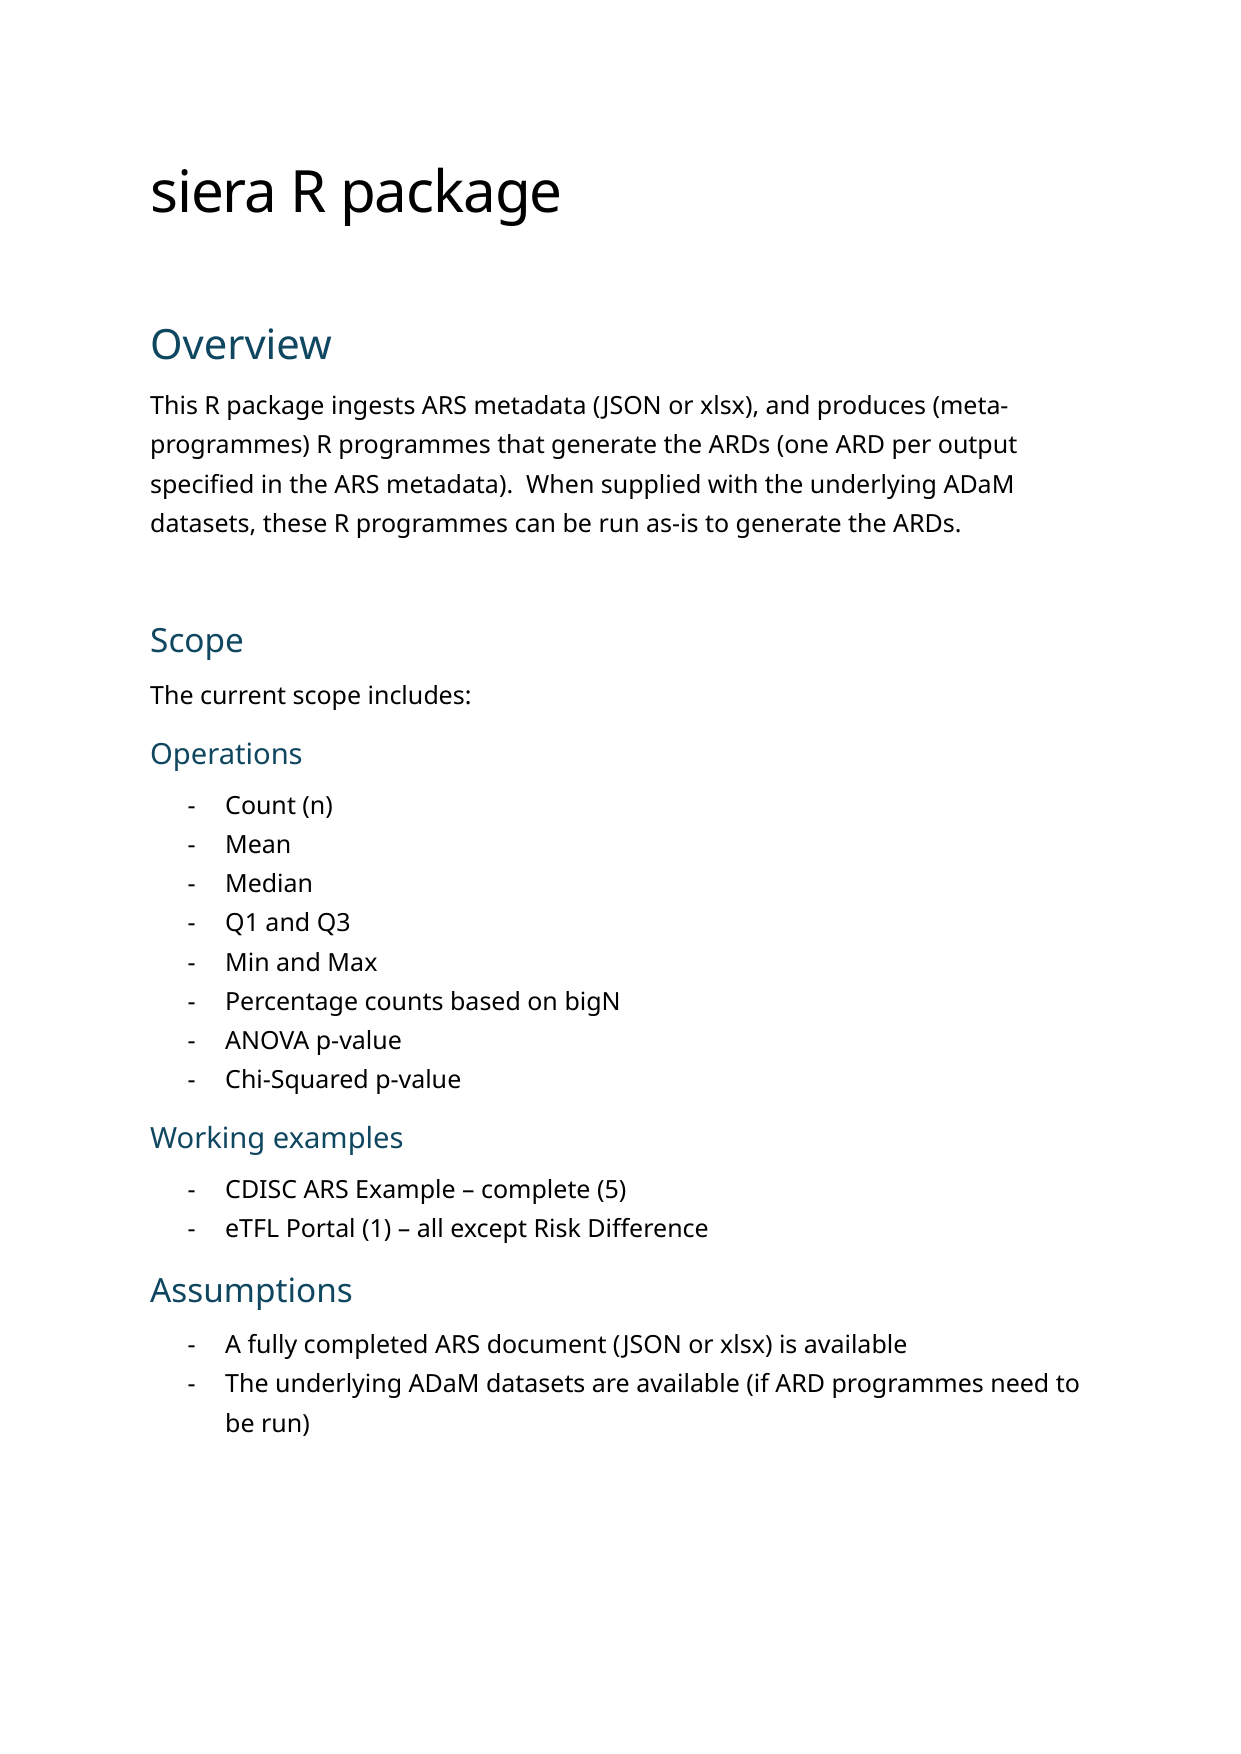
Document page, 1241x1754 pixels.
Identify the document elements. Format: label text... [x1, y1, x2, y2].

subtitle Scope [150, 617, 1090, 663]
text This R package ingests ARS metadata (JSON or xlsx), and produces (meta-programmes) R programmes that generate the ARDs (one ARD per output specified in the ARS metadata). When supplied with the underlying ADaM datasets, these R programmes can be run as-is to generate the ARDs. [150, 388, 1090, 539]
list Q1 and Q3 [187, 905, 1090, 939]
list Chi-Squared p-value [187, 1062, 1090, 1096]
subtitle Assumptions [150, 1266, 1090, 1312]
list eTFL Portal (1) – all except Risk Difference [187, 1211, 1090, 1245]
list ANOVA p-value [187, 1022, 1090, 1057]
list The underlying ADaM datasets are available (if ARD programmes need to be run) [187, 1366, 1090, 1439]
list CDISC ARS Example – complete (5) [187, 1171, 1090, 1206]
subtitle Working examples [150, 1117, 1090, 1157]
subtitle Operations [150, 733, 1090, 773]
list Min and Max [187, 944, 1090, 978]
list Mean [187, 827, 1090, 861]
subtitle Overview [150, 314, 1090, 371]
text The current scope includes: [150, 678, 1090, 712]
list Percentage counts based on bigN [187, 983, 1090, 1017]
list A fully completed ARS document (JSON or xlsx) is available [187, 1327, 1090, 1361]
list Median [187, 866, 1090, 900]
title siera R package [150, 150, 1090, 229]
list Count (n) [187, 787, 1090, 822]
